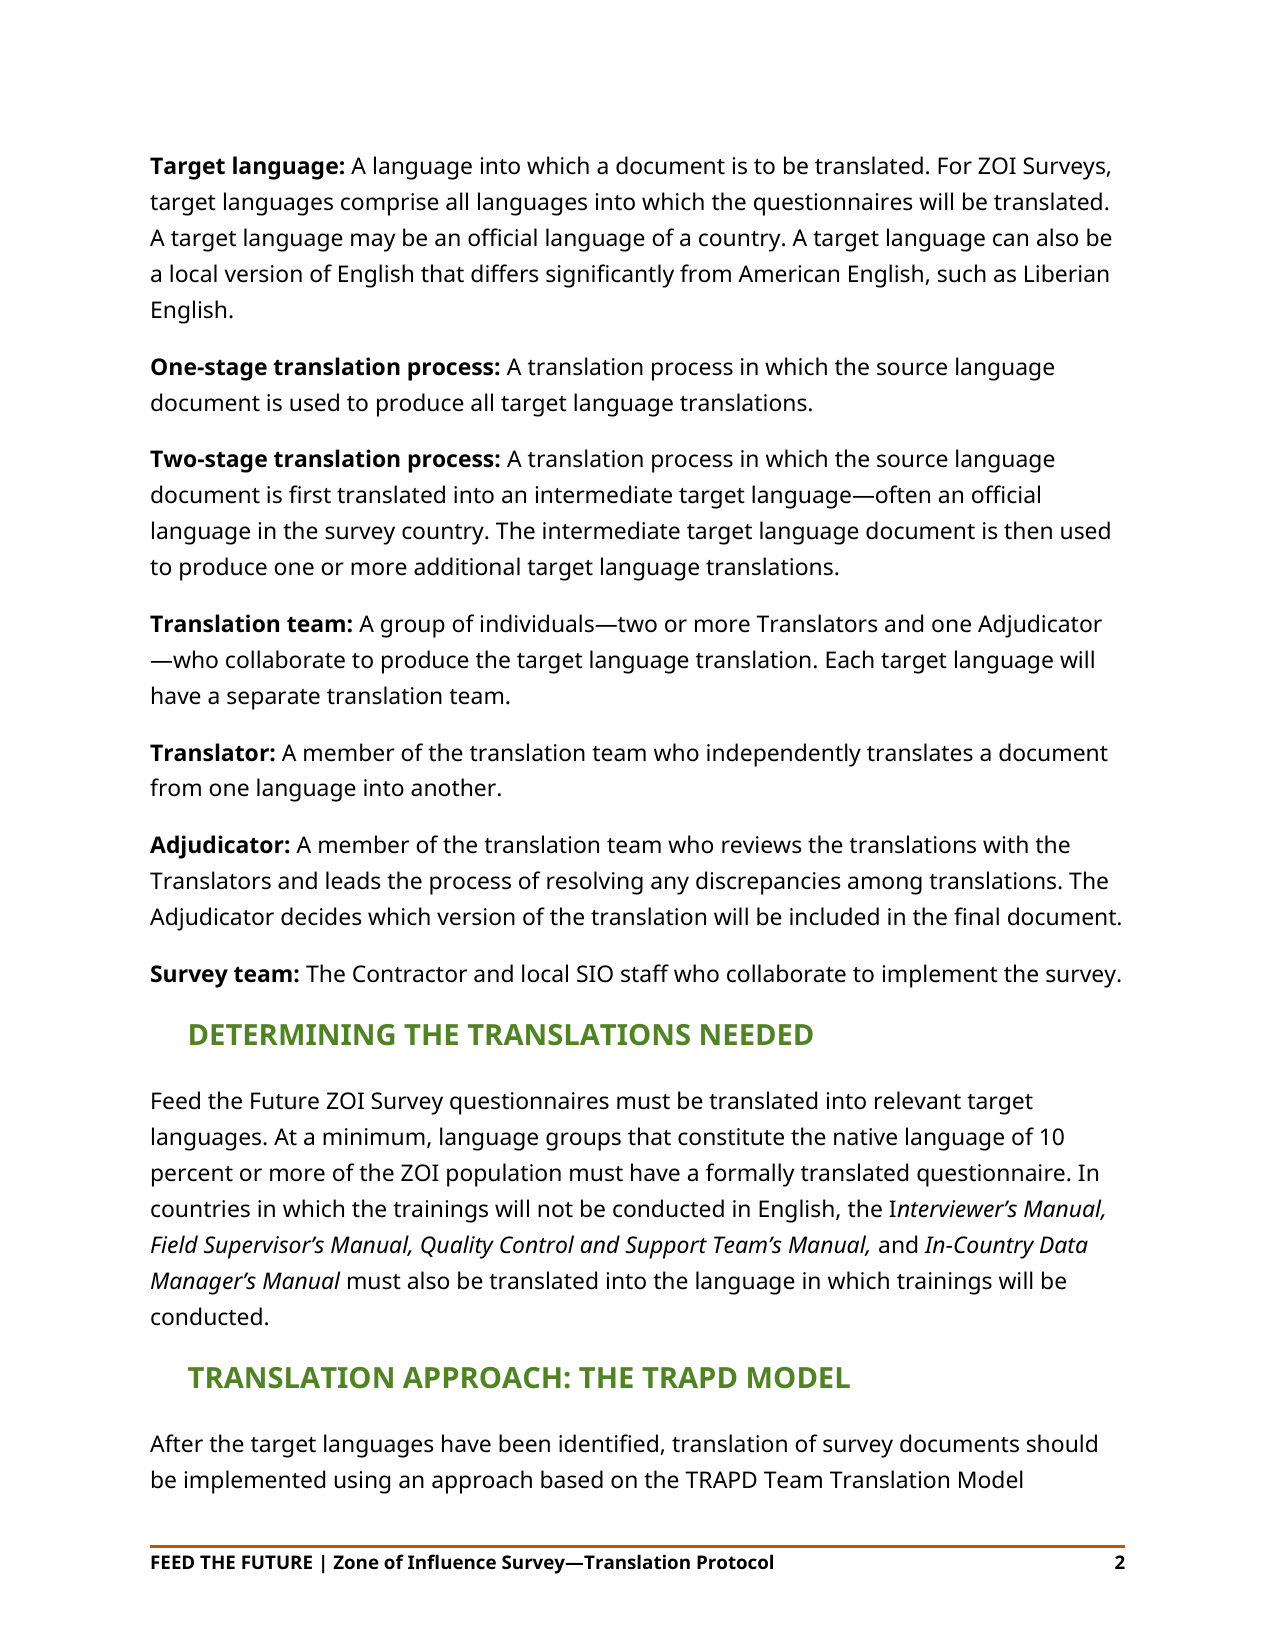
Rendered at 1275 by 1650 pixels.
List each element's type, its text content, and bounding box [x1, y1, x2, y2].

text Feed the Future ZOI Survey questionnaires must be translated into relevant target languages. At a minimum, language groups that constitute the native language of 10 percent or more of the ZOI population must have a formally translated questionnaire. In countries in which the trainings will not be conducted in English, the Interviewer’s Manual, Field Supervisor’s Manual, Quality Control and Support Team’s Manual, and In-Country Data Manager’s Manual must also be translated into the language in which trainings will be conducted. [150, 1085, 1125, 1332]
subtitle Translation approach: The TRAPD model [187, 1358, 1125, 1397]
text Adjudicator: A member of the translation team who reviews the translations with the Translators and leads the process of resolving any discrepancies among translations. The Adjudicator decides which version of the translation will be included in the final document. [150, 829, 1125, 932]
text Translator: A member of the translation team who independently translates a document from one language into another. [150, 736, 1125, 804]
text Two-stage translation process: A translation process in which the source language document is first translated into an intermediate target language—often an official language in the survey country. The intermediate target language document is then used to produce one or more additional target language translations. [150, 443, 1125, 582]
text Target language: A language into which a document is to be translated. For ZOI Surveys, target languages comprise all languages into which the questionnaires will be translated. A target language may be an official language of a country. A target language can also be a local version of English that differs significantly from American English, such as Liberian English. [150, 150, 1125, 325]
text Translation team: A group of individuals—two or more Translators and one Adjudicator—who collaborate to produce the target language translation. Each target language will have a separate translation team. [150, 608, 1125, 711]
text One-stage translation process: A translation process in which the source language document is used to produce all target language translations. [150, 351, 1125, 418]
subtitle Determining the translations needed [187, 1014, 1125, 1054]
text Survey team: The Contractor and local SIO staff who collaborate to implement the survey. [150, 958, 1125, 989]
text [150, 1428, 1125, 1495]
